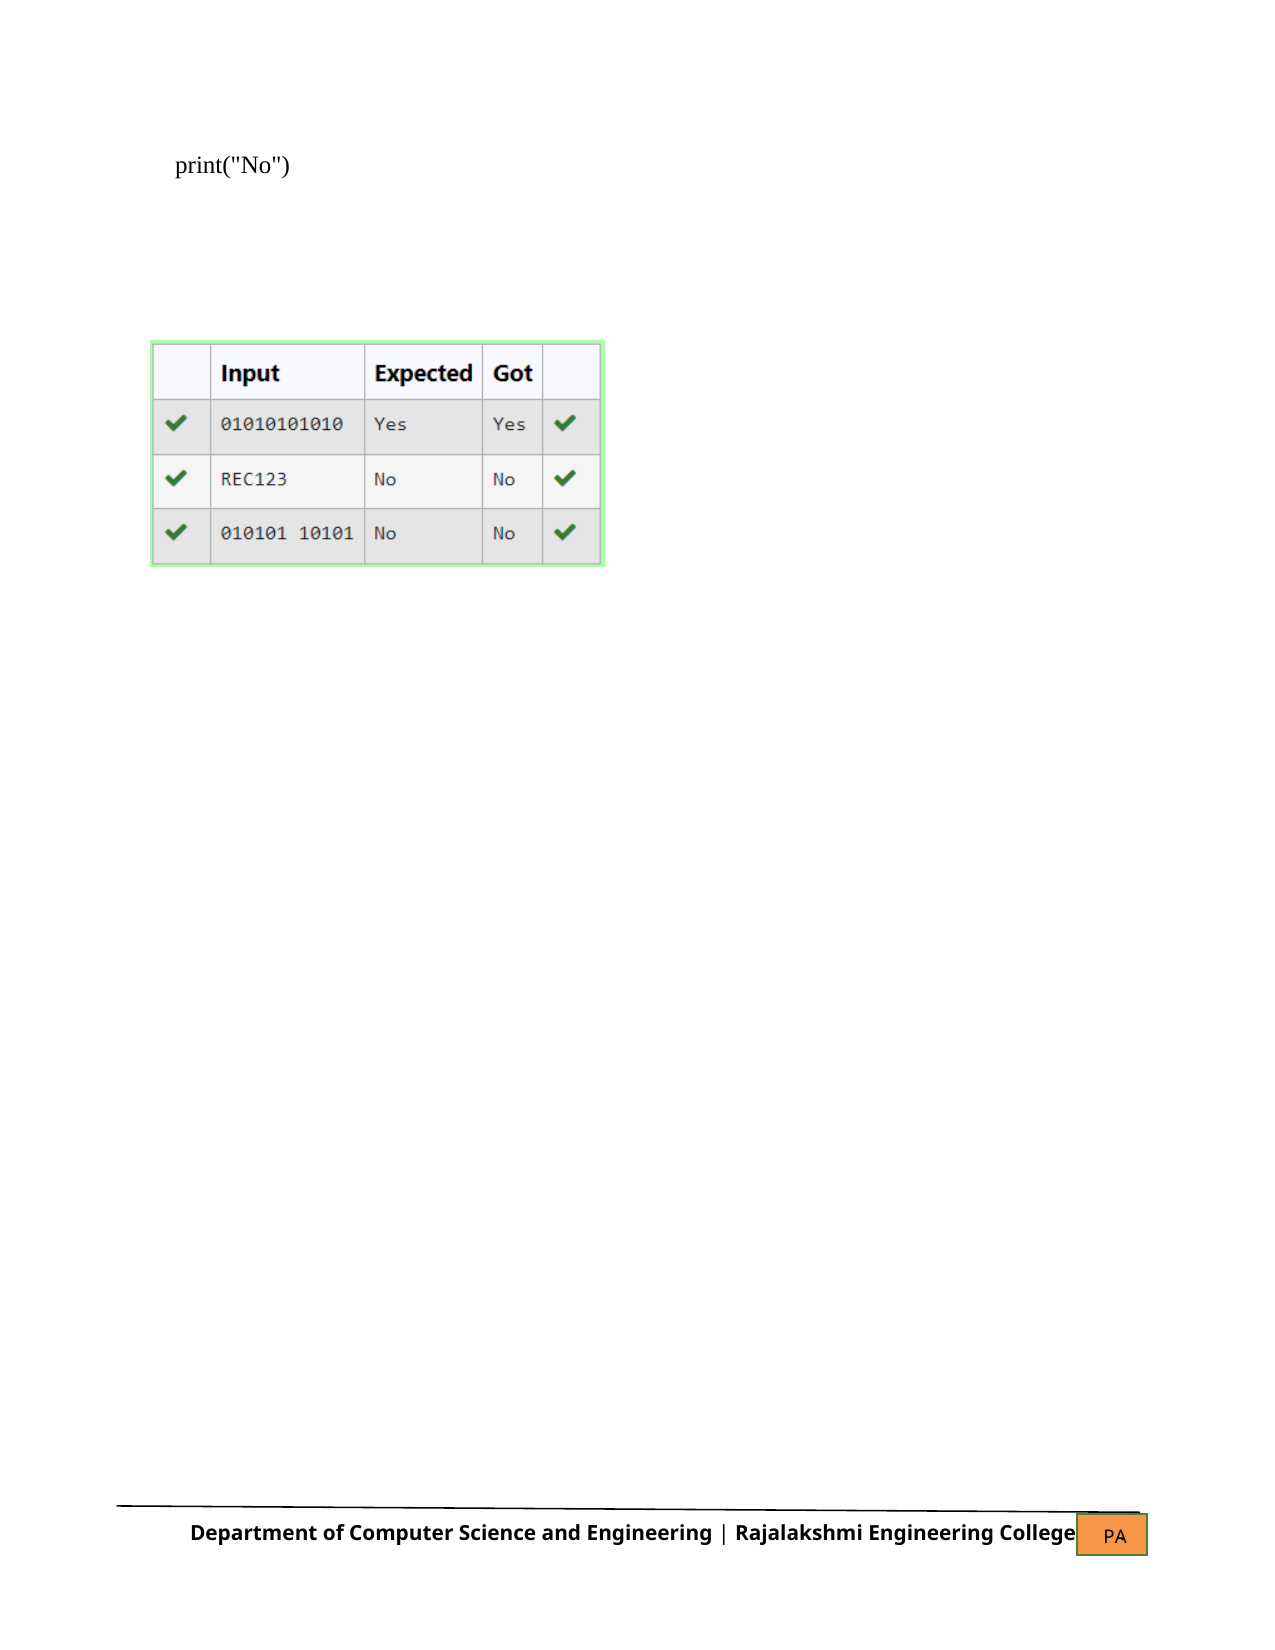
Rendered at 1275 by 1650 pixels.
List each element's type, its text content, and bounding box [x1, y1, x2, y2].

picture [150, 340, 605, 567]
text print("No") [150, 150, 1125, 179]
